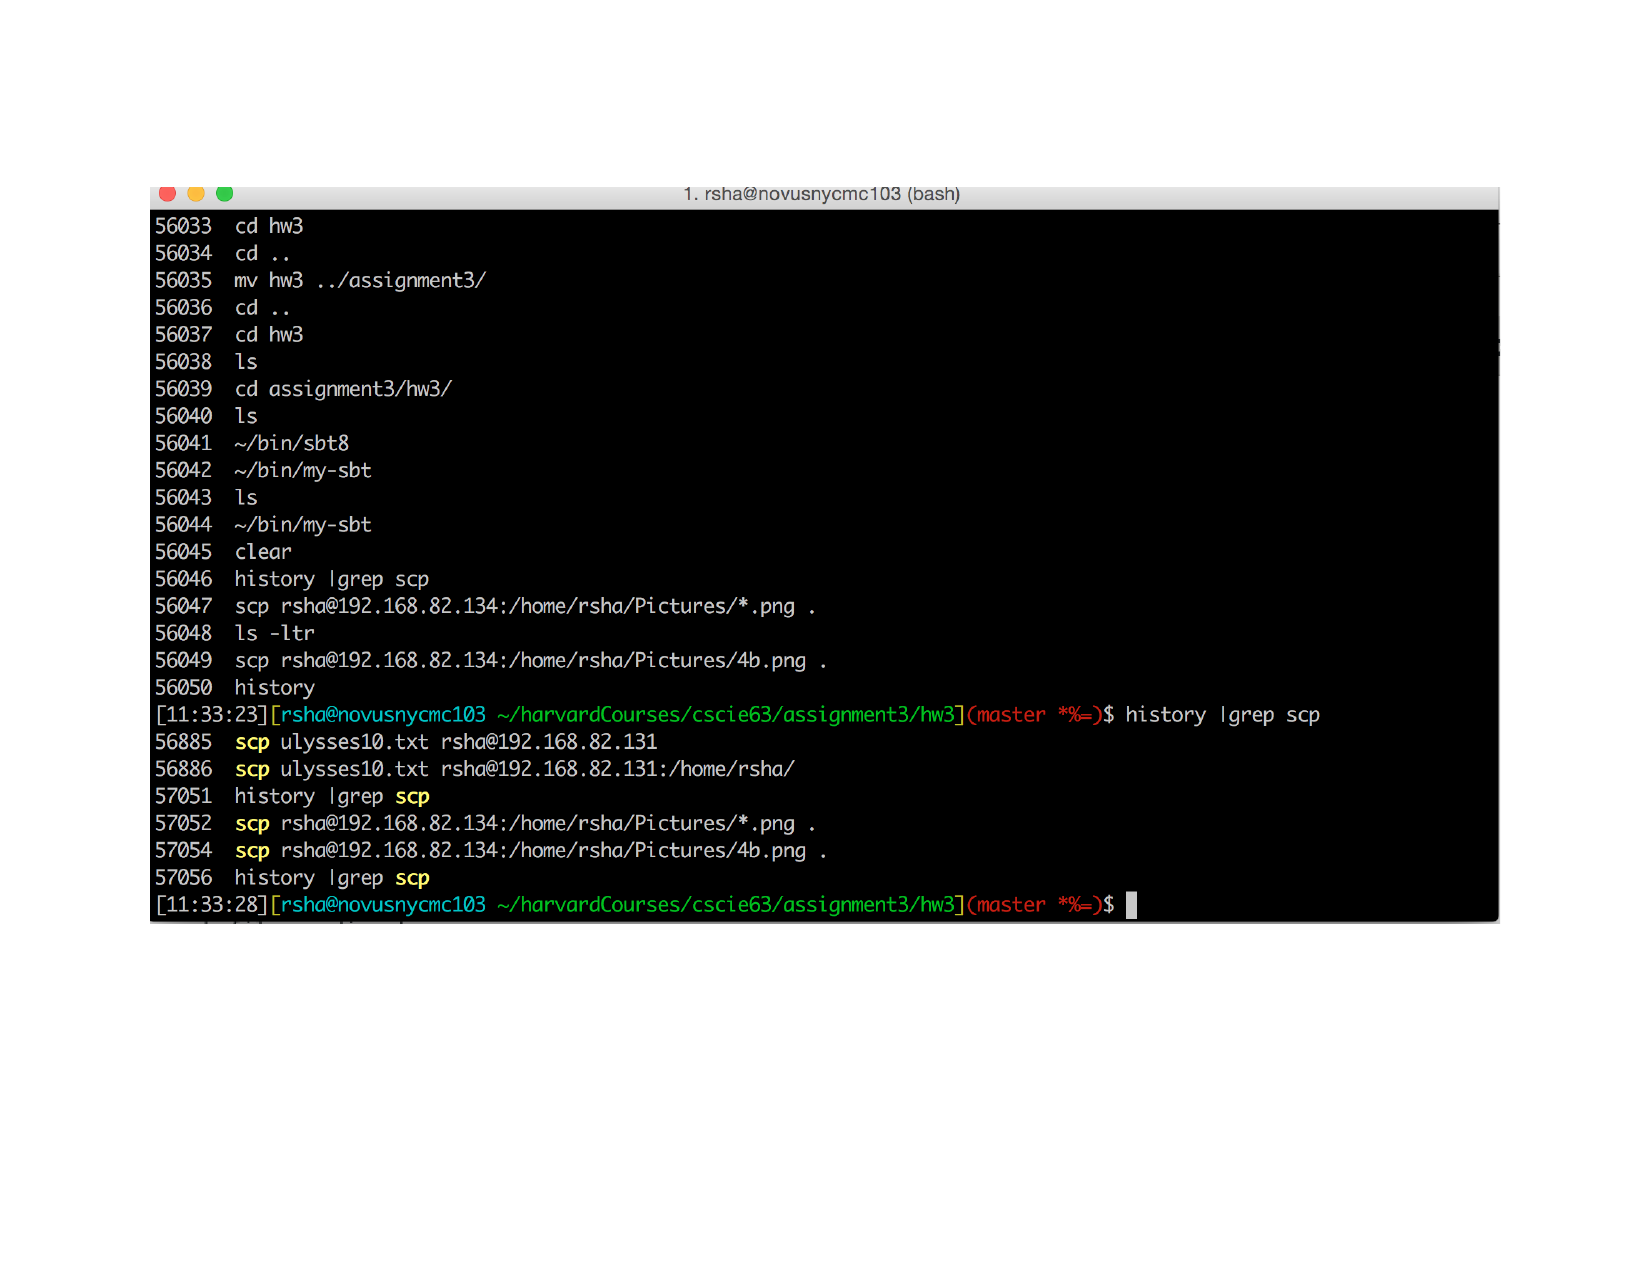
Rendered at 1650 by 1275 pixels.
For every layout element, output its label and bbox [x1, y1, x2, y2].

picture [150, 187, 1500, 924]
